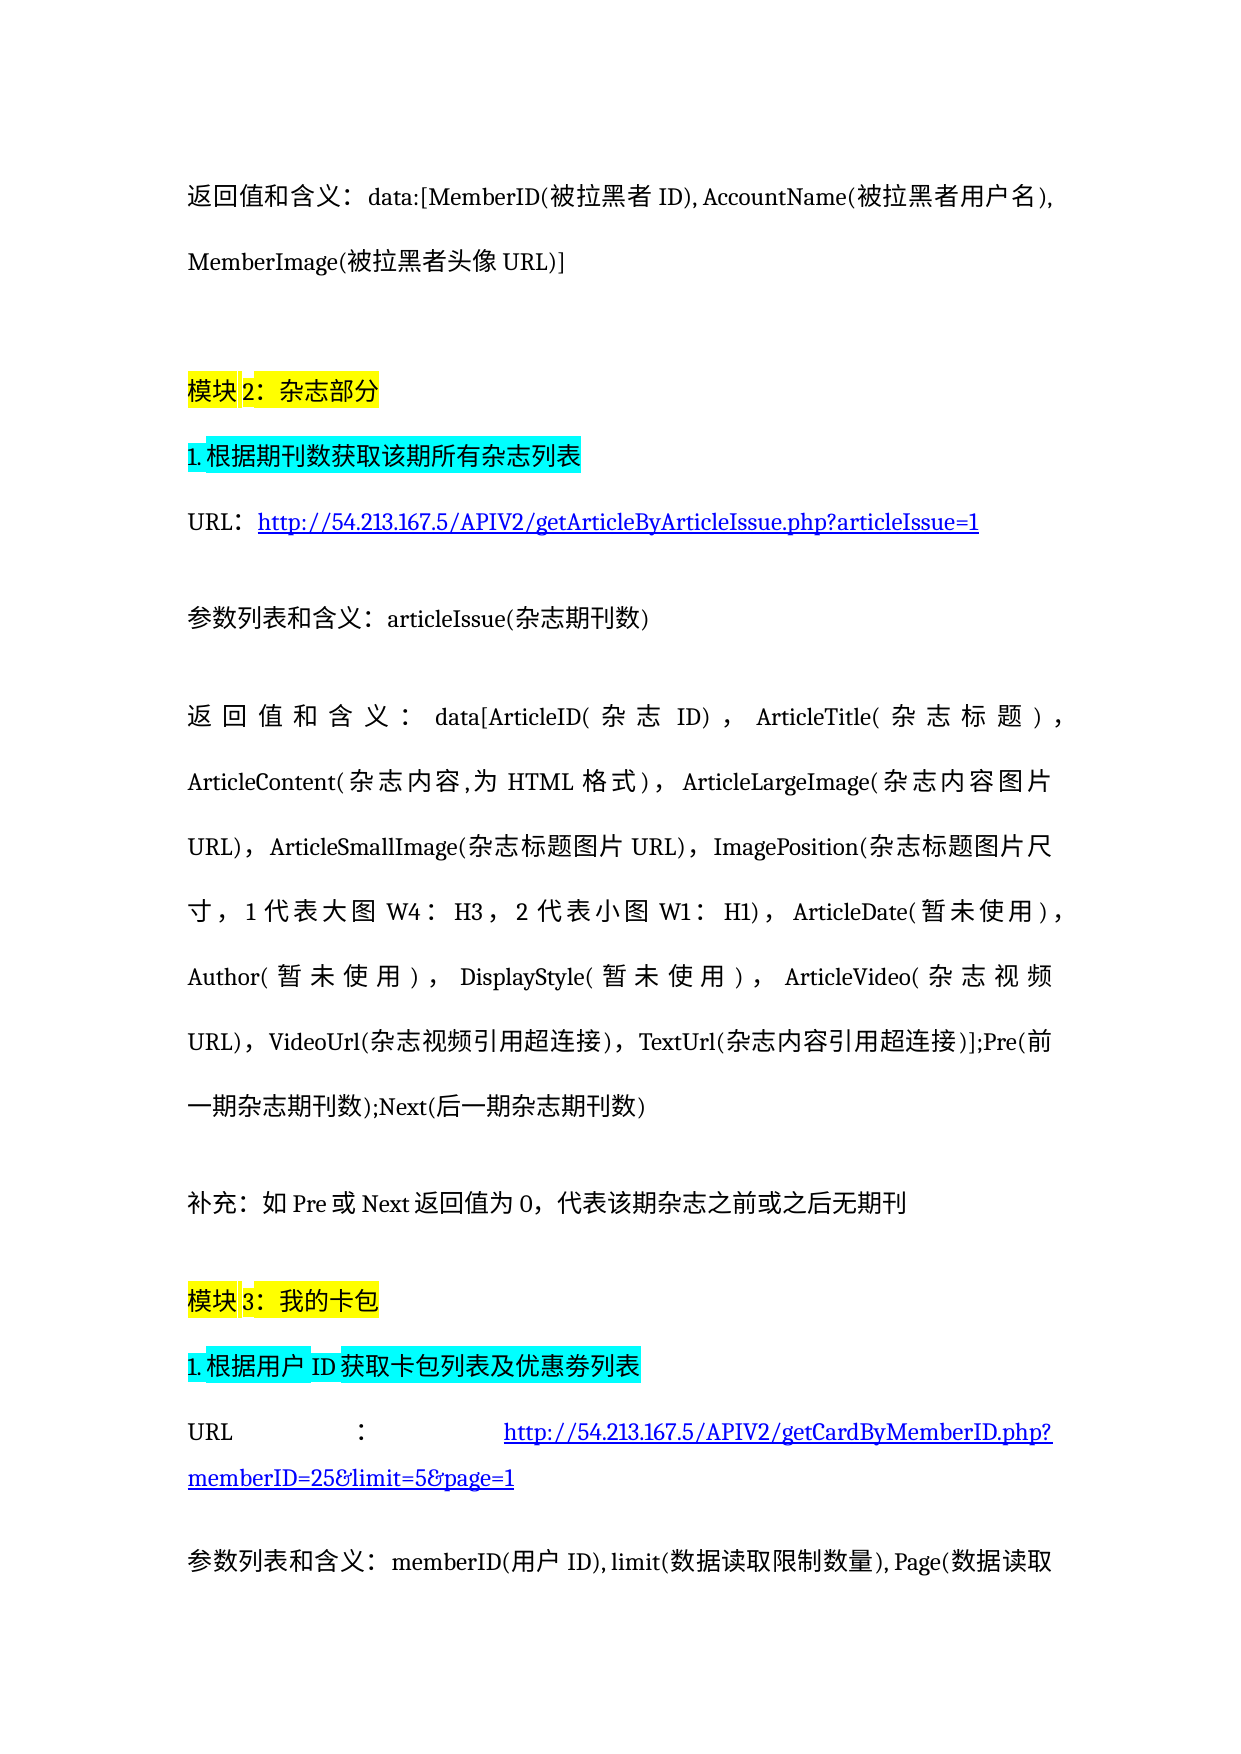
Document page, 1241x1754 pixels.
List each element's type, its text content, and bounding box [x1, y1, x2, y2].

text 参数列表和含义：articleIssue(杂志期刊数) [187, 584, 1053, 649]
text 返回值和含义：data:[MemberID(被拉黑者ID), AccountName(被拉黑者用户名), MemberImage(被拉黑者头像URL)] [187, 162, 1053, 292]
text 1. 根据期刊数获取该期所有杂志列表 [187, 422, 1053, 487]
text 补充：如Pre或Next返回值为0，代表该期杂志之前或之后无期刊 [187, 1169, 1053, 1234]
text 模块2：杂志部分 [187, 357, 1053, 422]
text 1. 根据用户ID获取卡包列表及优惠劵列表 [187, 1332, 1053, 1397]
text 返回值和含义：data[ArticleID(杂志ID)，ArticleTitle(杂志标题)，ArticleContent(杂志内容,为HTML格式)，ArticleLargeImage(杂志内容图片URL)，ArticleSmallImage(杂志标题图片URL)，ImagePosition(杂志标题图片尺寸，1代表大图W4：H3，2代表小图W1：H1)，ArticleDate(暂未使用)，Author(暂未使用)，DisplayStyle(暂未使用)，ArticleVideo(杂志视频URL)，VideoUrl(杂志视频引用超连接)，TextUrl(杂志内容引用超连接)];Pre(前一期杂志期刊数);Next(后一期杂志期刊数) [187, 682, 1053, 1137]
text URL：http://54.213.167.5/APIV2/getCardByMemberID.php?memberID=25&limit=5&page=1 [187, 1397, 1053, 1494]
text URL：http://54.213.167.5/APIV2/getArticleByArticleIssue.php?articleIssue=1 [187, 487, 1053, 552]
text 参数列表和含义：memberID(用户ID), limit(数据读取限制数量), Page(数据读取起始页数) [187, 1527, 1053, 1592]
text 模块3：我的卡包 [187, 1267, 1053, 1332]
